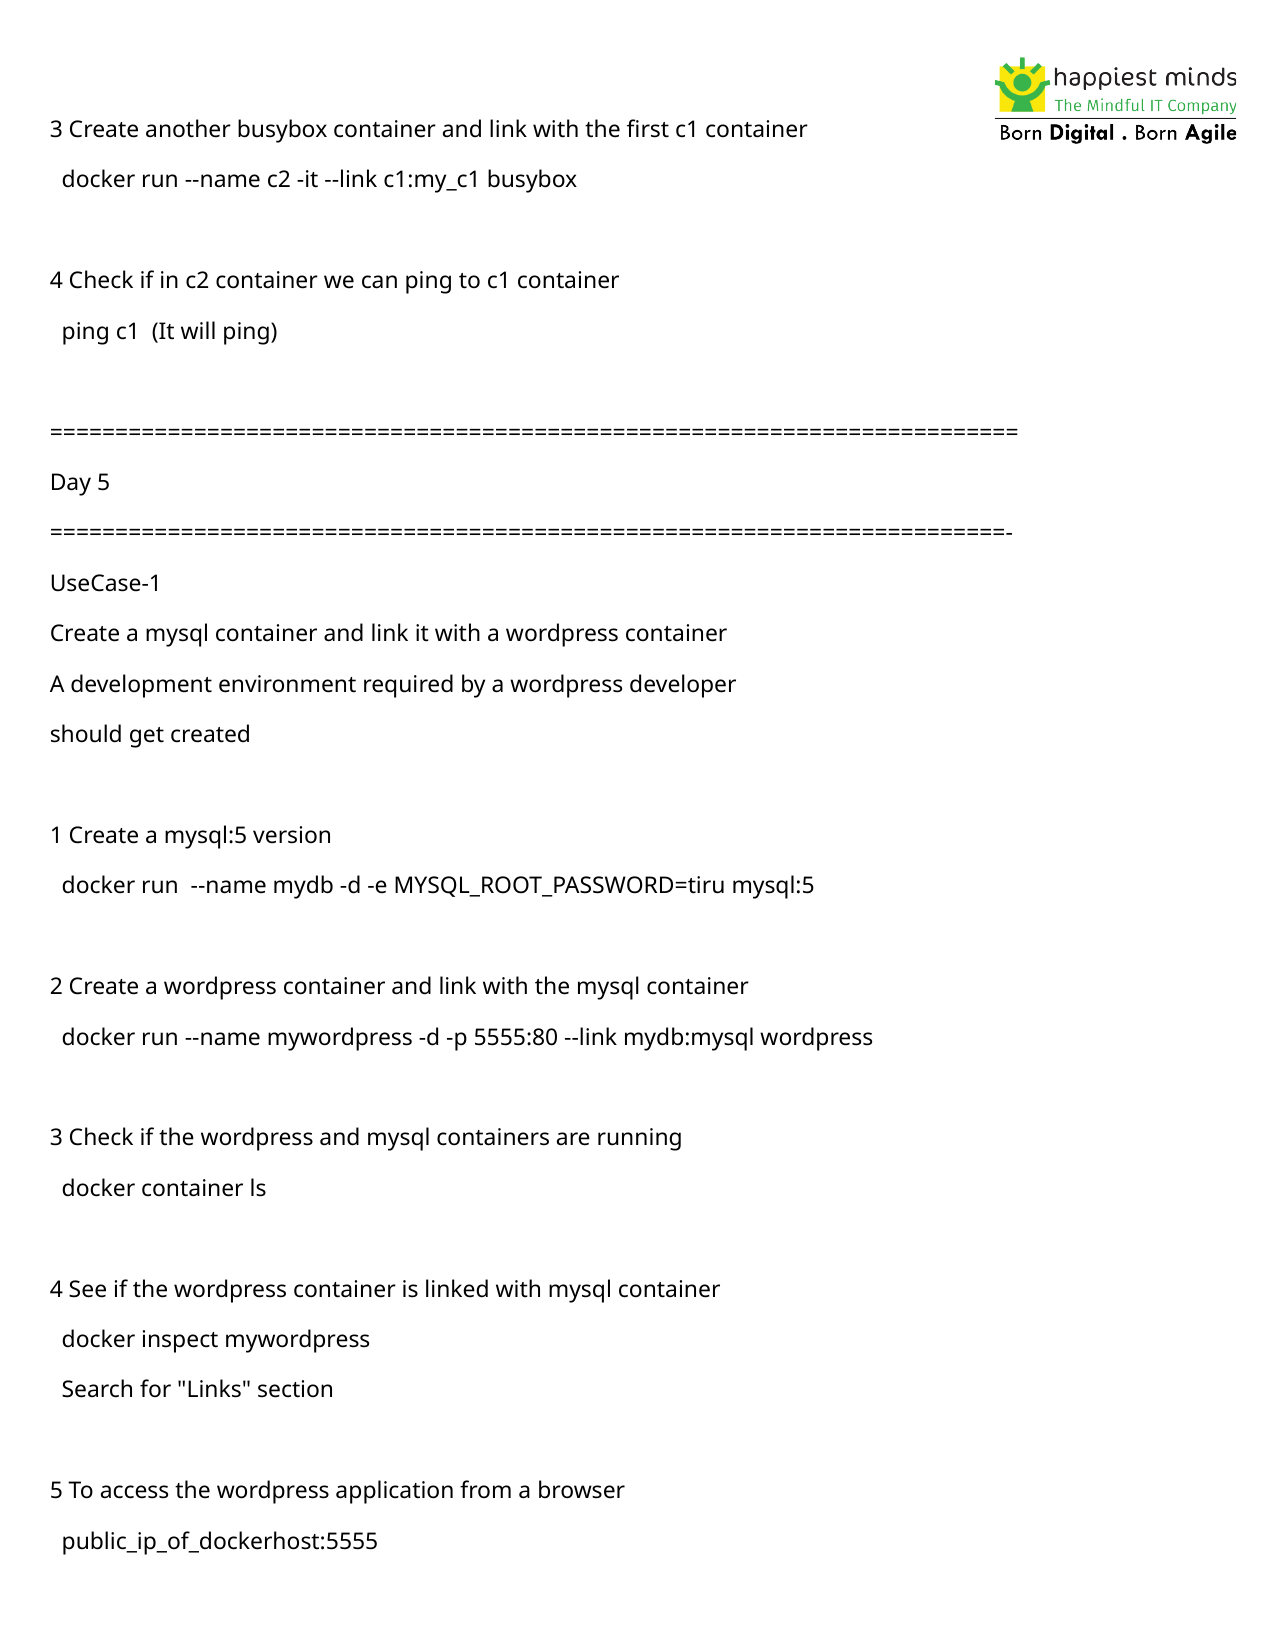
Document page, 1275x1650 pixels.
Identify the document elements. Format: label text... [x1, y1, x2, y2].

text 3 Create another busybox container and link with the first c1 container [49, 113, 1237, 144]
text ping c1 (It will ping) [49, 314, 1237, 346]
text public_ip_of_dockerhost:5555 [49, 1524, 1237, 1556]
picture [994, 57, 1237, 113]
text 1 Create a mysql:5 version [49, 819, 1237, 850]
text docker container ls [49, 1172, 1237, 1203]
text Search for "Links" section [49, 1373, 1237, 1404]
text 2 Create a wordpress container and link with the mysql container [49, 970, 1237, 1001]
text 5 To access the wordpress application from a browser [49, 1474, 1237, 1505]
text docker run --name mywordpress -d -p 5555:80 --link mydb:mysql wordpress [49, 1020, 1237, 1052]
text should get created [49, 718, 1237, 749]
text docker run --name c2 -it --link c1:my_c1 busybox [49, 163, 1237, 194]
text A development environment required by a wordpress developer [49, 667, 1237, 699]
text ========================================================================== [49, 415, 1237, 447]
text 4 Check if in c2 container we can ping to c1 container [49, 264, 1237, 295]
text docker run --name mydb -d -e MYSQL_ROOT_PASSWORD=tiru mysql:5 [49, 869, 1237, 900]
text docker inspect mywordpress [49, 1323, 1237, 1354]
text UseCase-1 [49, 567, 1237, 598]
text =========================================================================- [49, 516, 1237, 547]
text 4 See if the wordpress container is linked with mysql container [49, 1272, 1237, 1304]
text Day 5 [49, 466, 1237, 497]
text Create a mysql container and link it with a wordpress container [49, 617, 1237, 648]
text 3 Check if the wordpress and mysql containers are running [49, 1121, 1237, 1152]
